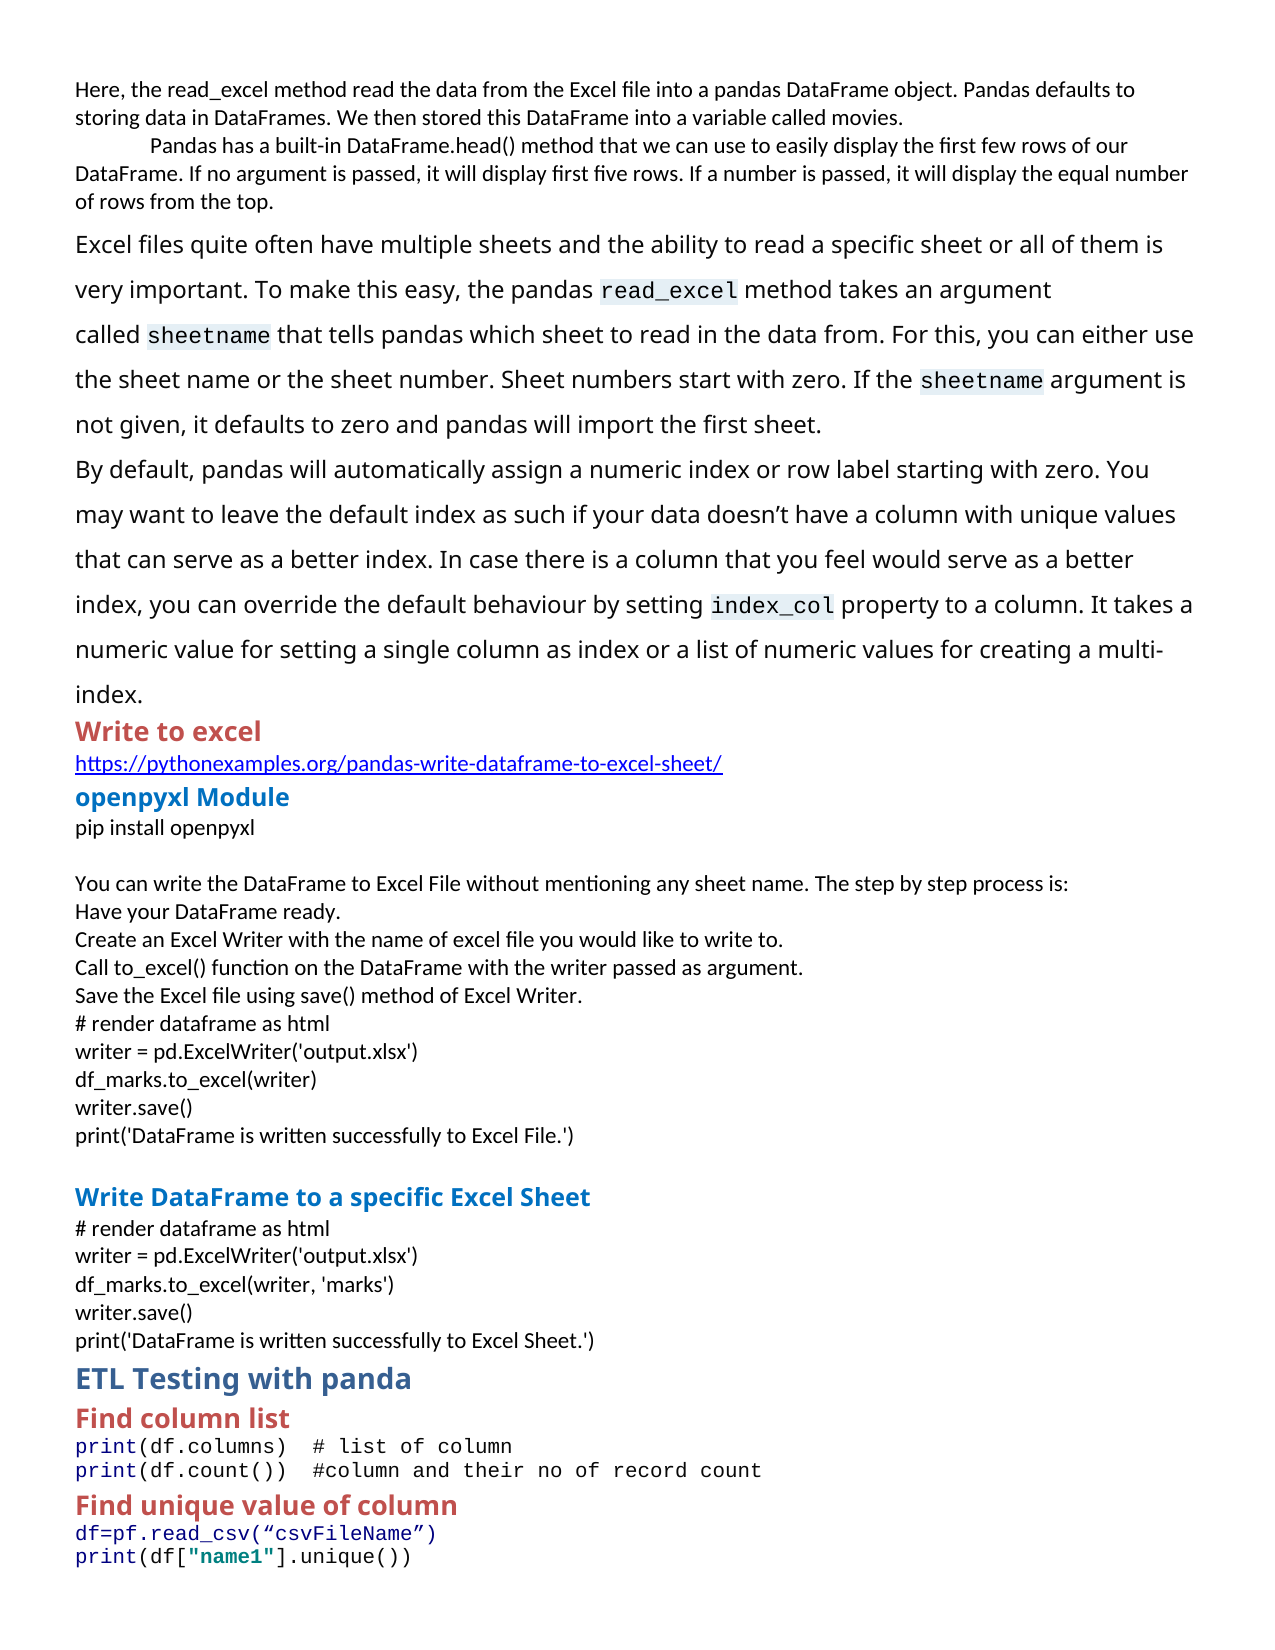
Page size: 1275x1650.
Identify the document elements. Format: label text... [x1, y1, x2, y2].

text You can write the DataFrame to Excel File without mentioning any sheet name. The step by step process is: [75, 869, 1200, 897]
text pip install openpyxl [75, 813, 1200, 841]
text https://pythonexamples.org/pandas-write-dataframe-to-excel-sheet/ [75, 749, 1200, 777]
subtitle ETL Testing with panda [75, 1358, 1200, 1398]
text # render dataframe as html [75, 1009, 1200, 1037]
text # render dataframe as html [75, 1214, 1200, 1242]
text Have your DataFrame ready. [75, 897, 1200, 925]
subtitle Write DataFrame to a specific Excel Sheet [75, 1179, 1200, 1214]
text Here, the read_excel method read the data from the Excel file into a pandas DataFrame object. Pandas defaults to storing data in DataFrames. We then stored this DataFrame into a variable called movies. [75, 75, 1200, 131]
text Pandas has a built-in DataFrame.head() method that we can use to easily display the first few rows of our DataFrame. If no argument is passed, it will display first five rows. If a number is passed, it will display the equal number of rows from the top. [75, 131, 1200, 215]
text Excel files quite often have multiple sheets and the ability to read a specific sheet or all of them is very important. To make this easy, the pandas read_excel method takes an argument called sheetname that tells pandas which sheet to read in the data from. For this, you can either use the sheet name or the sheet number. Sheet numbers start with zero. If the sheetname argument is not given, it defaults to zero and pandas will import the first sheet. [75, 215, 1200, 440]
text print('DataFrame is written successfully to Excel Sheet.') [75, 1326, 1200, 1354]
text writer = pd.ExcelWriter('output.xlsx') [75, 1037, 1200, 1065]
text df=pf.read_csv(“csvFileName”) [75, 1523, 1200, 1546]
text print(df.columns) # list of column print(df.count()) #column and their no of record count [75, 1437, 1200, 1484]
subtitle Find column list [75, 1400, 1200, 1437]
subtitle openpyxl Module [75, 779, 1200, 813]
text By default, pandas will automatically assign a numeric index or row label starting with zero. You may want to leave the default index as such if your data doesn’t have a column with unique values that can serve as a better index. In case there is a column that you feel would serve as a better index, you can override the default behaviour by setting index_col property to a column. It takes a numeric value for setting a single column as index or a list of numeric values for creating a multi-index. [75, 440, 1200, 710]
text writer.save() [75, 1298, 1200, 1326]
text Save the Excel file using save() method of Excel Writer. [75, 981, 1200, 1009]
text print(df["name1"].unique()) [75, 1546, 1200, 1570]
text writer = pd.ExcelWriter('output.xlsx') [75, 1242, 1200, 1270]
text Call to_excel() function on the DataFrame with the writer passed as argument. [75, 953, 1200, 981]
text print('DataFrame is written successfully to Excel File.') [75, 1121, 1200, 1149]
text writer.save() [75, 1093, 1200, 1121]
subtitle Find unique value of column [75, 1486, 1200, 1523]
subtitle Write to excel [75, 712, 1200, 749]
text df_marks.to_excel(writer) [75, 1065, 1200, 1093]
text df_marks.to_excel(writer, 'marks') [75, 1270, 1200, 1298]
text Create an Excel Writer with the name of excel file you would like to write to. [75, 925, 1200, 953]
